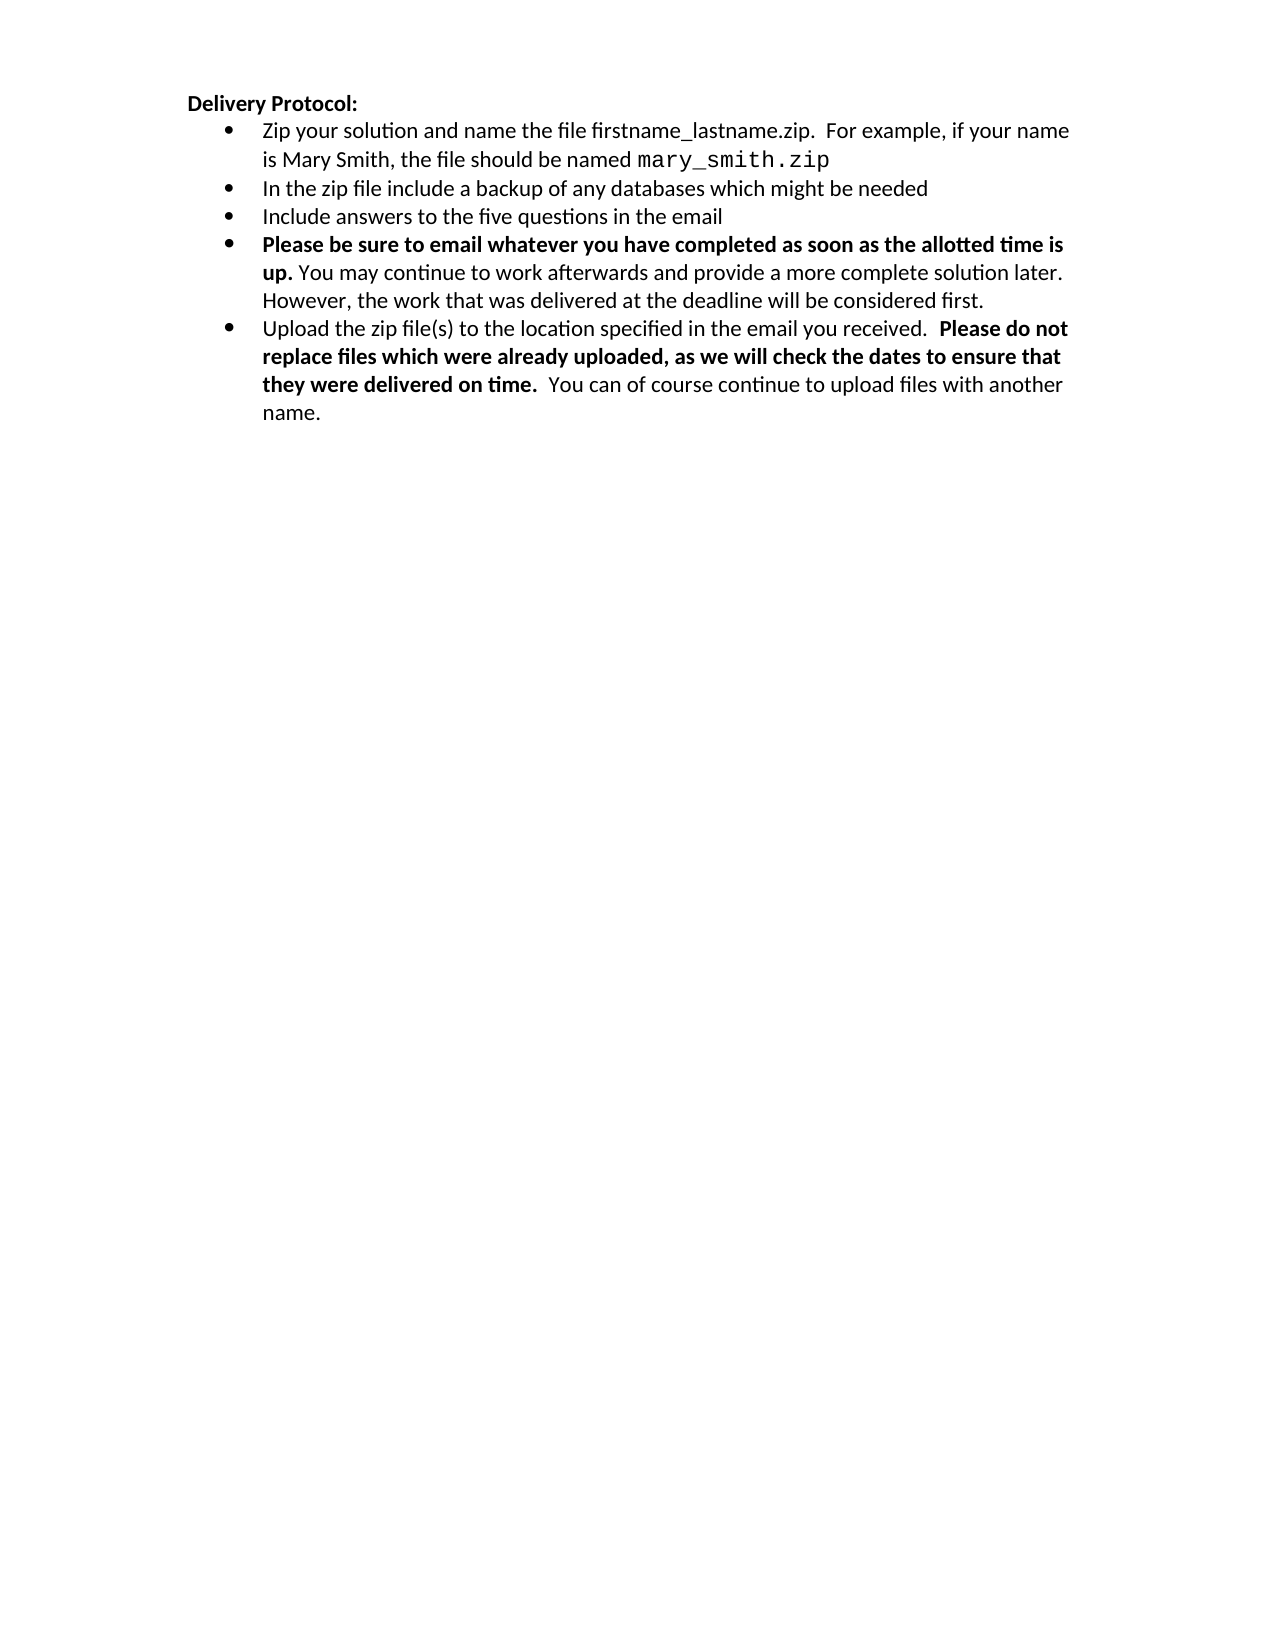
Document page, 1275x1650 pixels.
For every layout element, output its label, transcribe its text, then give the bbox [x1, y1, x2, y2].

text Delivery Protocol: [187, 89, 1087, 117]
list Zip your solution and name the file firstname_lastname.zip. For example, if your name is Mary Smith, the file should be named mary_smith.zip [225, 117, 1087, 174]
list In the zip file include a backup of any databases which might be needed [225, 174, 1087, 202]
list Upload the zip file(s) to the location specified in the email you received. Please do not replace files which were already uploaded, as we will check the dates to ensure that they were delivered on time. You can of course continue to upload files with another name. [225, 314, 1087, 426]
list Please be sure to email whatever you have completed as soon as the allotted time is up. You may continue to work afterwards and provide a more complete solution later. However, the work that was delivered at the deadline will be considered first. [225, 230, 1087, 314]
list Include answers to the five questions in the email [225, 202, 1087, 230]
